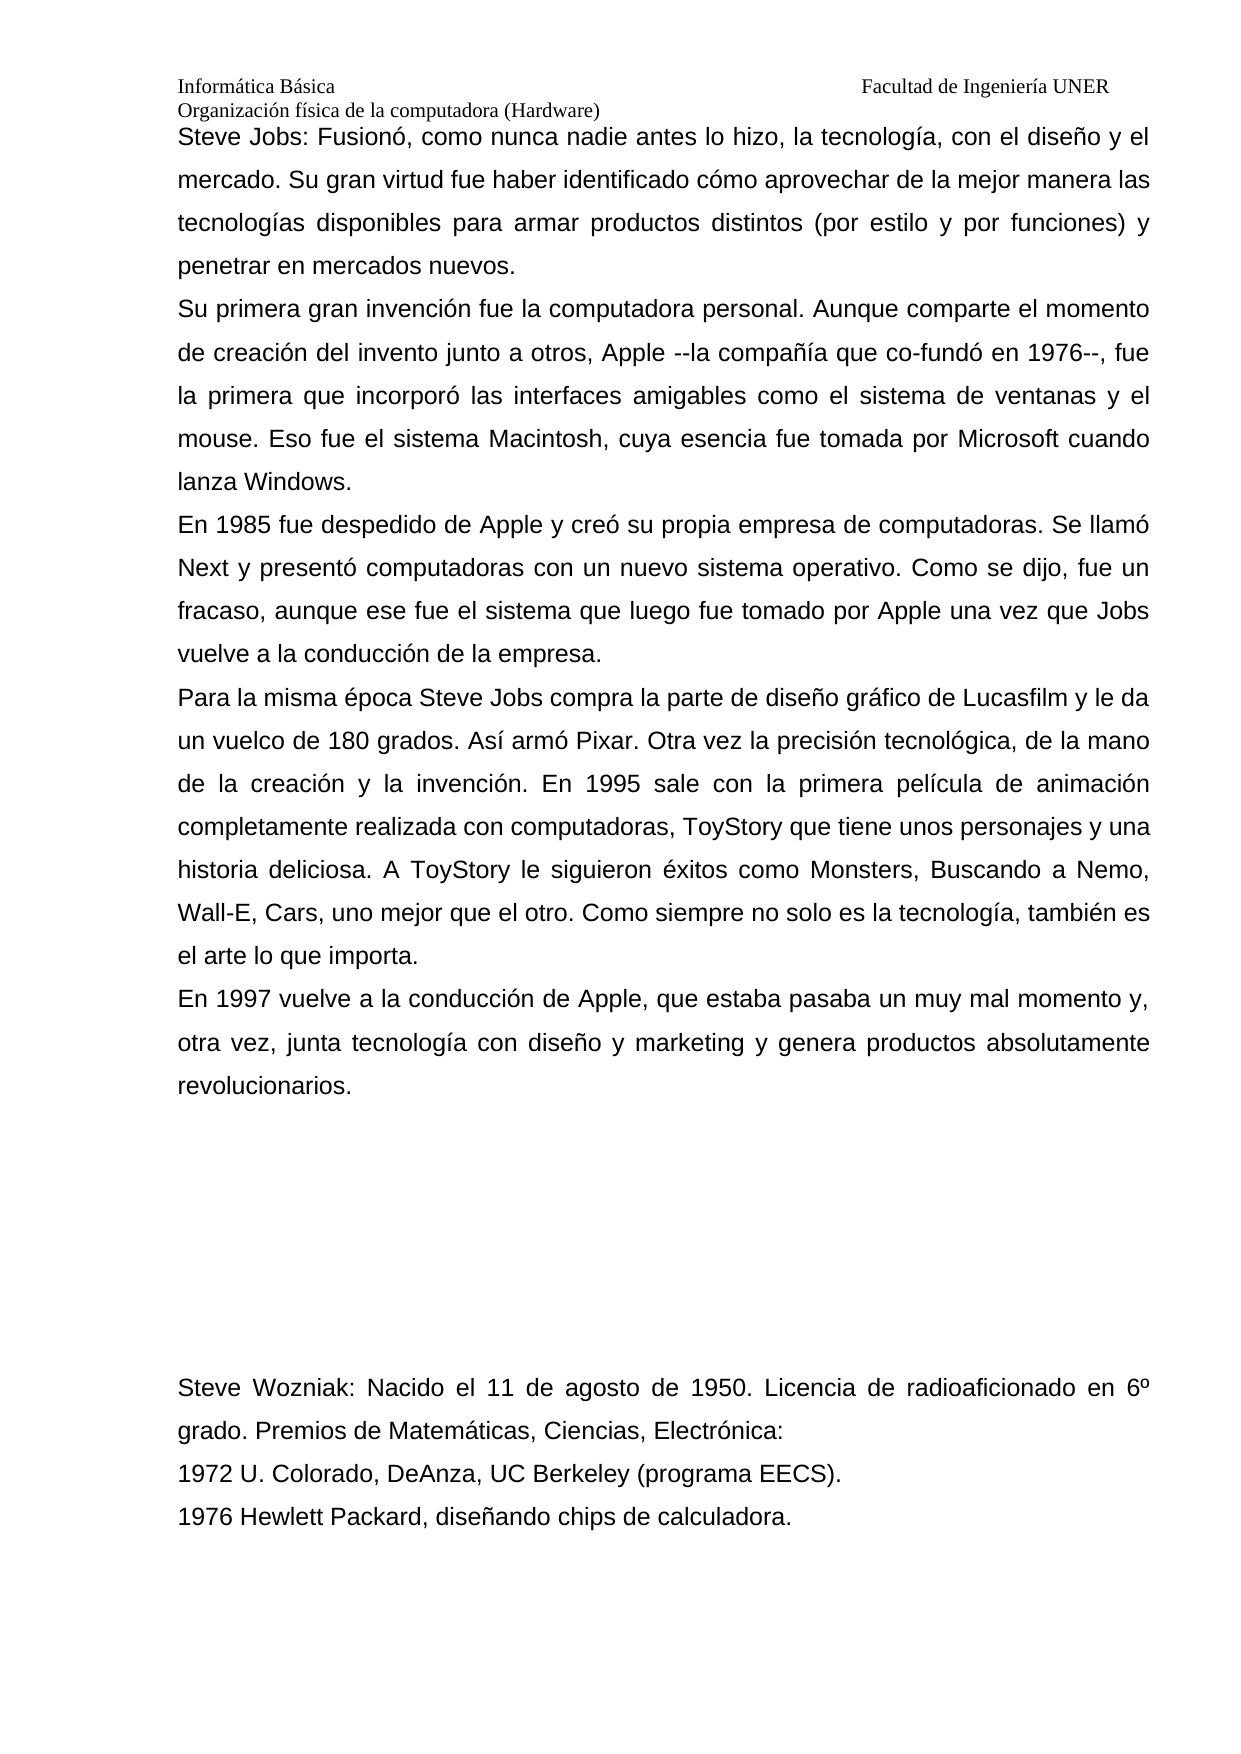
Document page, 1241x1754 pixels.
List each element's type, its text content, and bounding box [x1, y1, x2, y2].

text Su primera gran invención fue la computadora personal. Aunque comparte el momento de creación del invento junto a otros, Apple --la compañía que co-fundó en 1976--, fue la primera que incorporó las interfaces amigables como el sistema de ventanas y el mouse. Eso fue el sistema Macintosh, cuya esencia fue tomada por Microsoft cuando lanza Windows. [177, 294, 1152, 496]
text Steve Wozniak: Nacido el 11 de agosto de 1950. Licencia de radioaficionado en 6º grado. Premios de Matemáticas, Ciencias, Electrónica: [177, 1373, 1152, 1444]
text Steve Jobs: Fusionó, como nunca nadie antes lo hizo, la tecnología, con el diseño y el mercado. Su gran virtud fue haber identificado cómo aprovechar de la mejor manera las tecnologías disponibles para armar productos distintos (por estilo y por funciones) y penetrar en mercados nuevos. [177, 122, 1152, 280]
text 1976 Hewlett Packard, diseñando chips de calculadora. [177, 1502, 1152, 1531]
text 1972 U. Colorado, DeAnza, UC Berkeley (programa EECS). [177, 1459, 1152, 1488]
text En 1985 fue despedido de Apple y creó su propia empresa de computadoras. Se llamó Next y presentó computadoras con un nuevo sistema operativo. Como se dijo, fue un fracaso, aunque ese fue el sistema que luego fue tomado por Apple una vez que Jobs vuelve a la conducción de la empresa. [177, 510, 1152, 668]
text En 1997 vuelve a la conducción de Apple, que estaba pasaba un muy mal momento y, otra vez, junta tecnología con diseño y marketing y genera productos absolutamente revolucionarios. [177, 984, 1152, 1099]
text Para la misma época Steve Jobs compra la parte de diseño gráfico de Lucasfilm y le da un vuelco de 180 grados. Así armó Pixar. Otra vez la precisión tecnológica, de la mano de la creación y la invención. En 1995 sale con la primera película de animación completamente realizada con computadoras, ToyStory que tiene unos personajes y una historia deliciosa. A ToyStory le siguieron éxitos como Monsters, Buscando a Nemo, Wall-E, Cars, uno mejor que el otro. Como siempre no solo es la tecnología, también es el arte lo que importa. [177, 683, 1152, 970]
